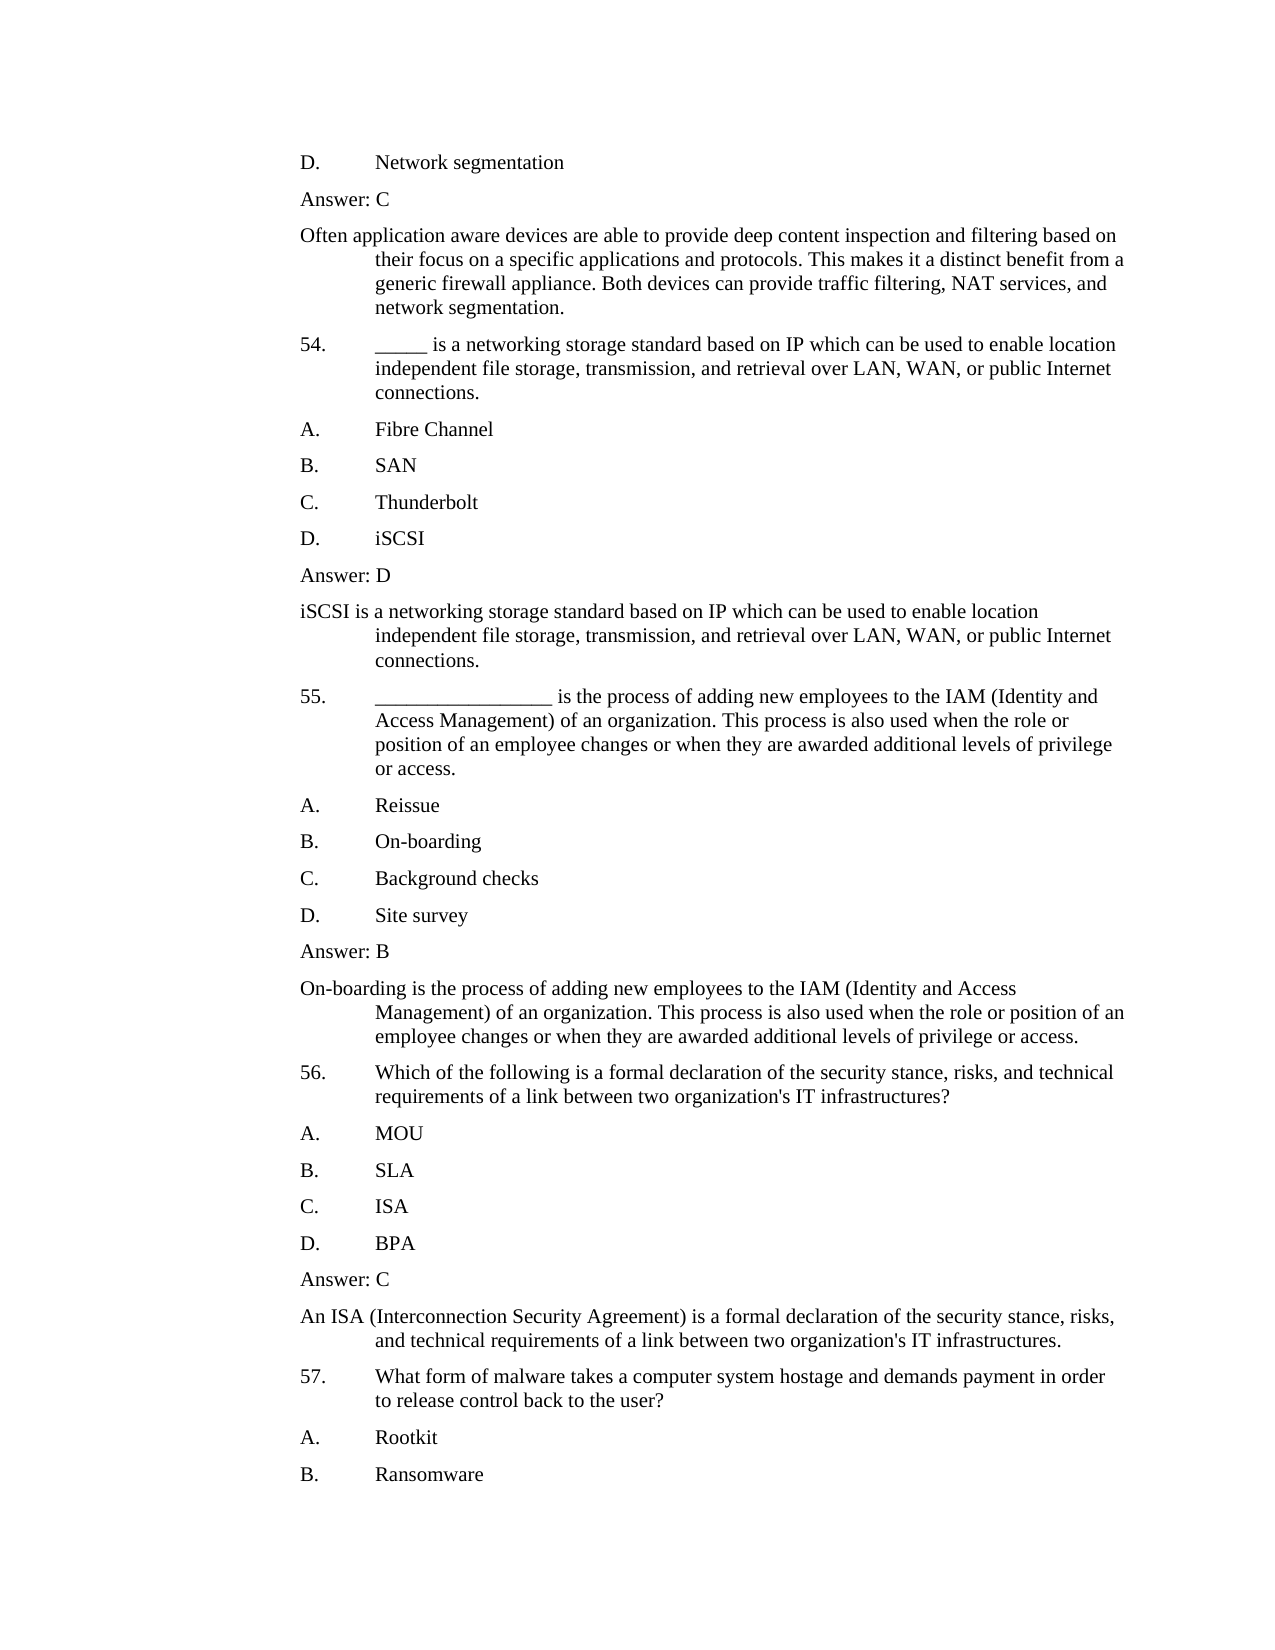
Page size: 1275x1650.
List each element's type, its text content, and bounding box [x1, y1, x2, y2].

text C. Background checks [300, 866, 1125, 890]
text 55. _________________ is the process of adding new employees to the IAM (Identity and Access Management) of an organization. This process is also used when the role or position of an employee changes or when they are awarded additional levels of privilege or access. [300, 684, 1125, 780]
text D. BPA [300, 1231, 1125, 1255]
text Answer: C [300, 187, 1125, 211]
text B. On-boarding [300, 829, 1125, 853]
text A. Rootkit [300, 1425, 1125, 1449]
text Answer: C [300, 1267, 1125, 1291]
text A. MOU [300, 1121, 1125, 1145]
text 57. What form of malware takes a computer system hostage and demands payment in order to release control back to the user? [300, 1364, 1125, 1412]
text 54. _____ is a networking storage standard based on IP which can be used to enable location independent file storage, transmission, and retrieval over LAN, WAN, or public Internet connections. [300, 332, 1125, 404]
text A. Reissue [300, 793, 1125, 817]
text iSCSI is a networking storage standard based on IP which can be used to enable location independent file storage, transmission, and retrieval over LAN, WAN, or public Internet connections. [300, 599, 1125, 672]
text B. Ransomware [300, 1462, 1125, 1486]
text D. iSCSI [300, 526, 1125, 550]
text Answer: B [300, 939, 1125, 963]
text 56. Which of the following is a formal declaration of the security stance, risks, and technical requirements of a link between two organization's IT infrastructures? [300, 1060, 1125, 1108]
text Often application aware devices are able to provide deep content inspection and filtering based on their focus on a specific applications and protocols. This makes it a distinct benefit from a generic firewall appliance. Both devices can provide traffic filtering, NAT services, and network segmentation. [300, 223, 1125, 319]
text C. Thunderbolt [300, 490, 1125, 514]
text B. SLA [300, 1157, 1125, 1182]
text D. Network segmentation [300, 150, 1125, 174]
text Answer: D [300, 563, 1125, 587]
text C. ISA [300, 1194, 1125, 1218]
text An ISA (Interconnection Security Agreement) is a formal declaration of the security stance, risks, and technical requirements of a link between two organization's IT infrastructures. [300, 1304, 1125, 1352]
text B. SAN [300, 453, 1125, 477]
text A. Fibre Channel [300, 417, 1125, 441]
text D. Site survey [300, 902, 1125, 927]
text On-boarding is the process of adding new employees to the IAM (Identity and Access Management) of an organization. This process is also used when the role or position of an employee changes or when they are awarded additional levels of privilege or access. [300, 976, 1125, 1048]
